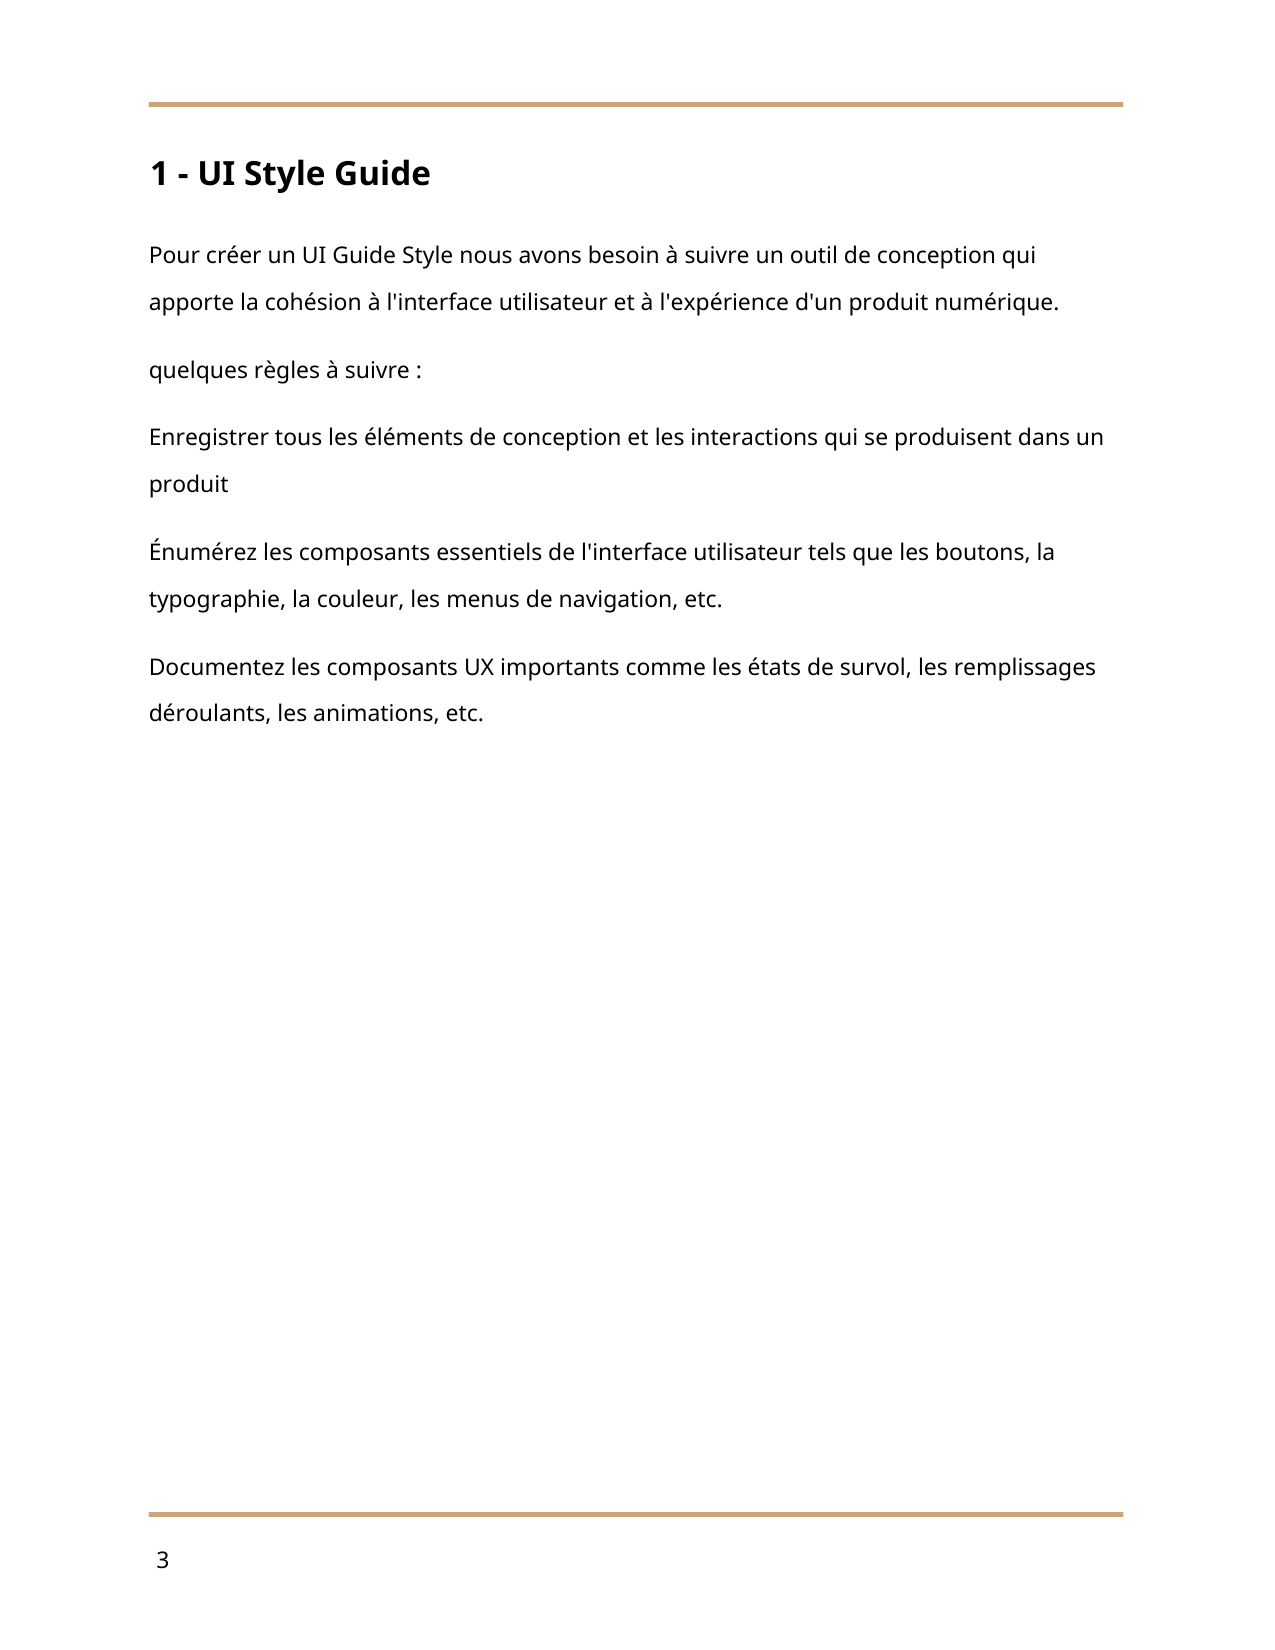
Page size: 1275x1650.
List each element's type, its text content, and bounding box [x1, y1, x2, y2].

text Enregistrer tous les éléments de conception et les interactions qui se produisent dans un produit [148, 421, 1125, 499]
subtitle 1 - UI Style Guide [150, 150, 1125, 195]
text Pour créer un UI Guide Style nous avons besoin à suivre un outil de conception qui apporte la cohésion à l'interface utilisateur et à l'expérience d'un produit numérique. [148, 239, 1125, 317]
text quelques règles à suivre : [148, 353, 1125, 385]
picture [148, 102, 1124, 107]
picture [148, 1512, 1124, 1517]
text Énumérez les composants essentiels de l'interface utilisateur tels que les boutons, la typographie, la couleur, les menus de navigation, etc. [148, 536, 1125, 614]
text Documentez les composants UX importants comme les états de survol, les remplissages déroulants, les animations, etc. [148, 650, 1125, 728]
